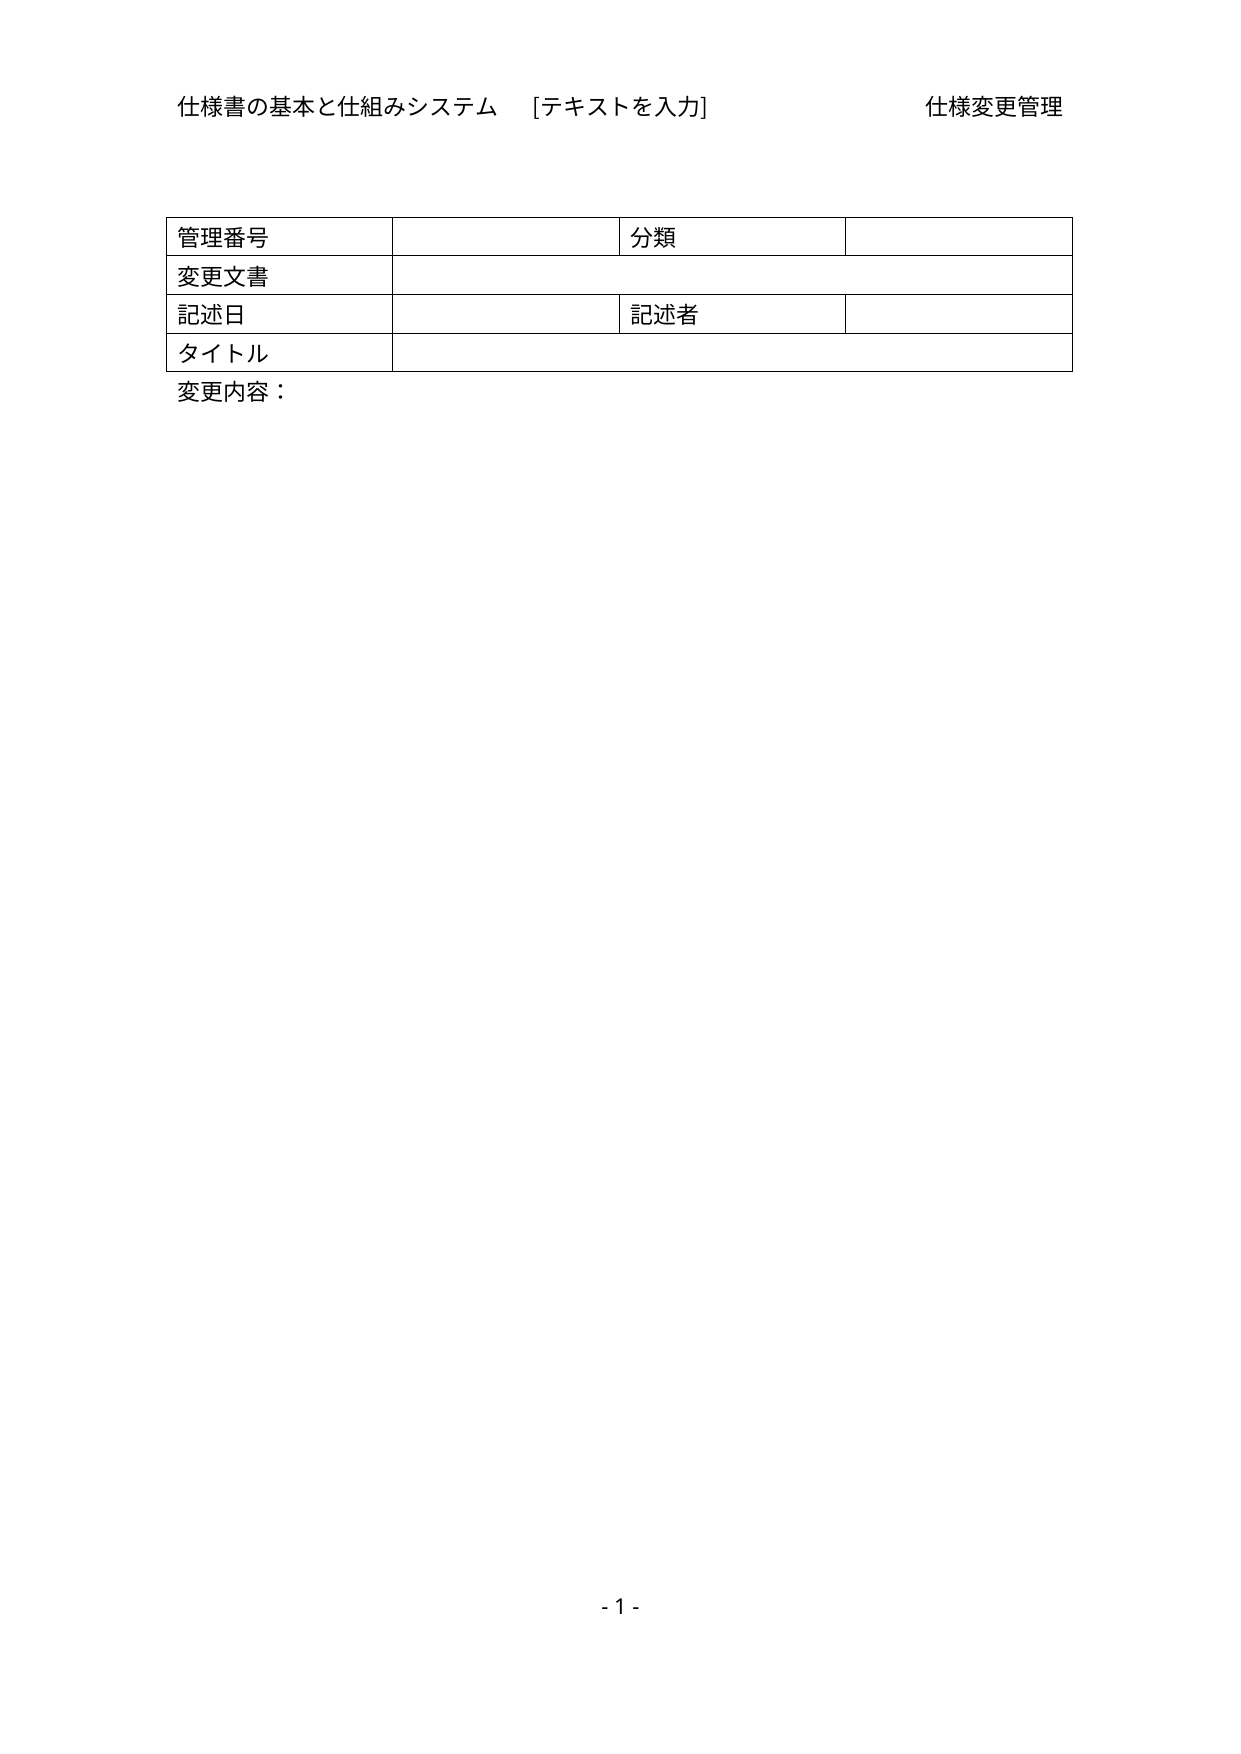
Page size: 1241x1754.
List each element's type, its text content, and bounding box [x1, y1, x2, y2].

table_cell [393, 334, 1072, 371]
table_header [393, 218, 619, 255]
table_header [846, 218, 1072, 255]
table_cell 記述者 [620, 295, 845, 332]
table_header 分類 [620, 218, 845, 255]
table_header 管理番号 [167, 218, 392, 255]
text 変更内容： [177, 372, 1063, 409]
table_cell タイトル [167, 334, 392, 371]
table_cell [846, 295, 1072, 332]
table_cell 変更文書 [167, 256, 392, 294]
table_cell [393, 295, 619, 332]
table_cell [393, 256, 1072, 294]
table_cell 記述日 [167, 295, 392, 332]
